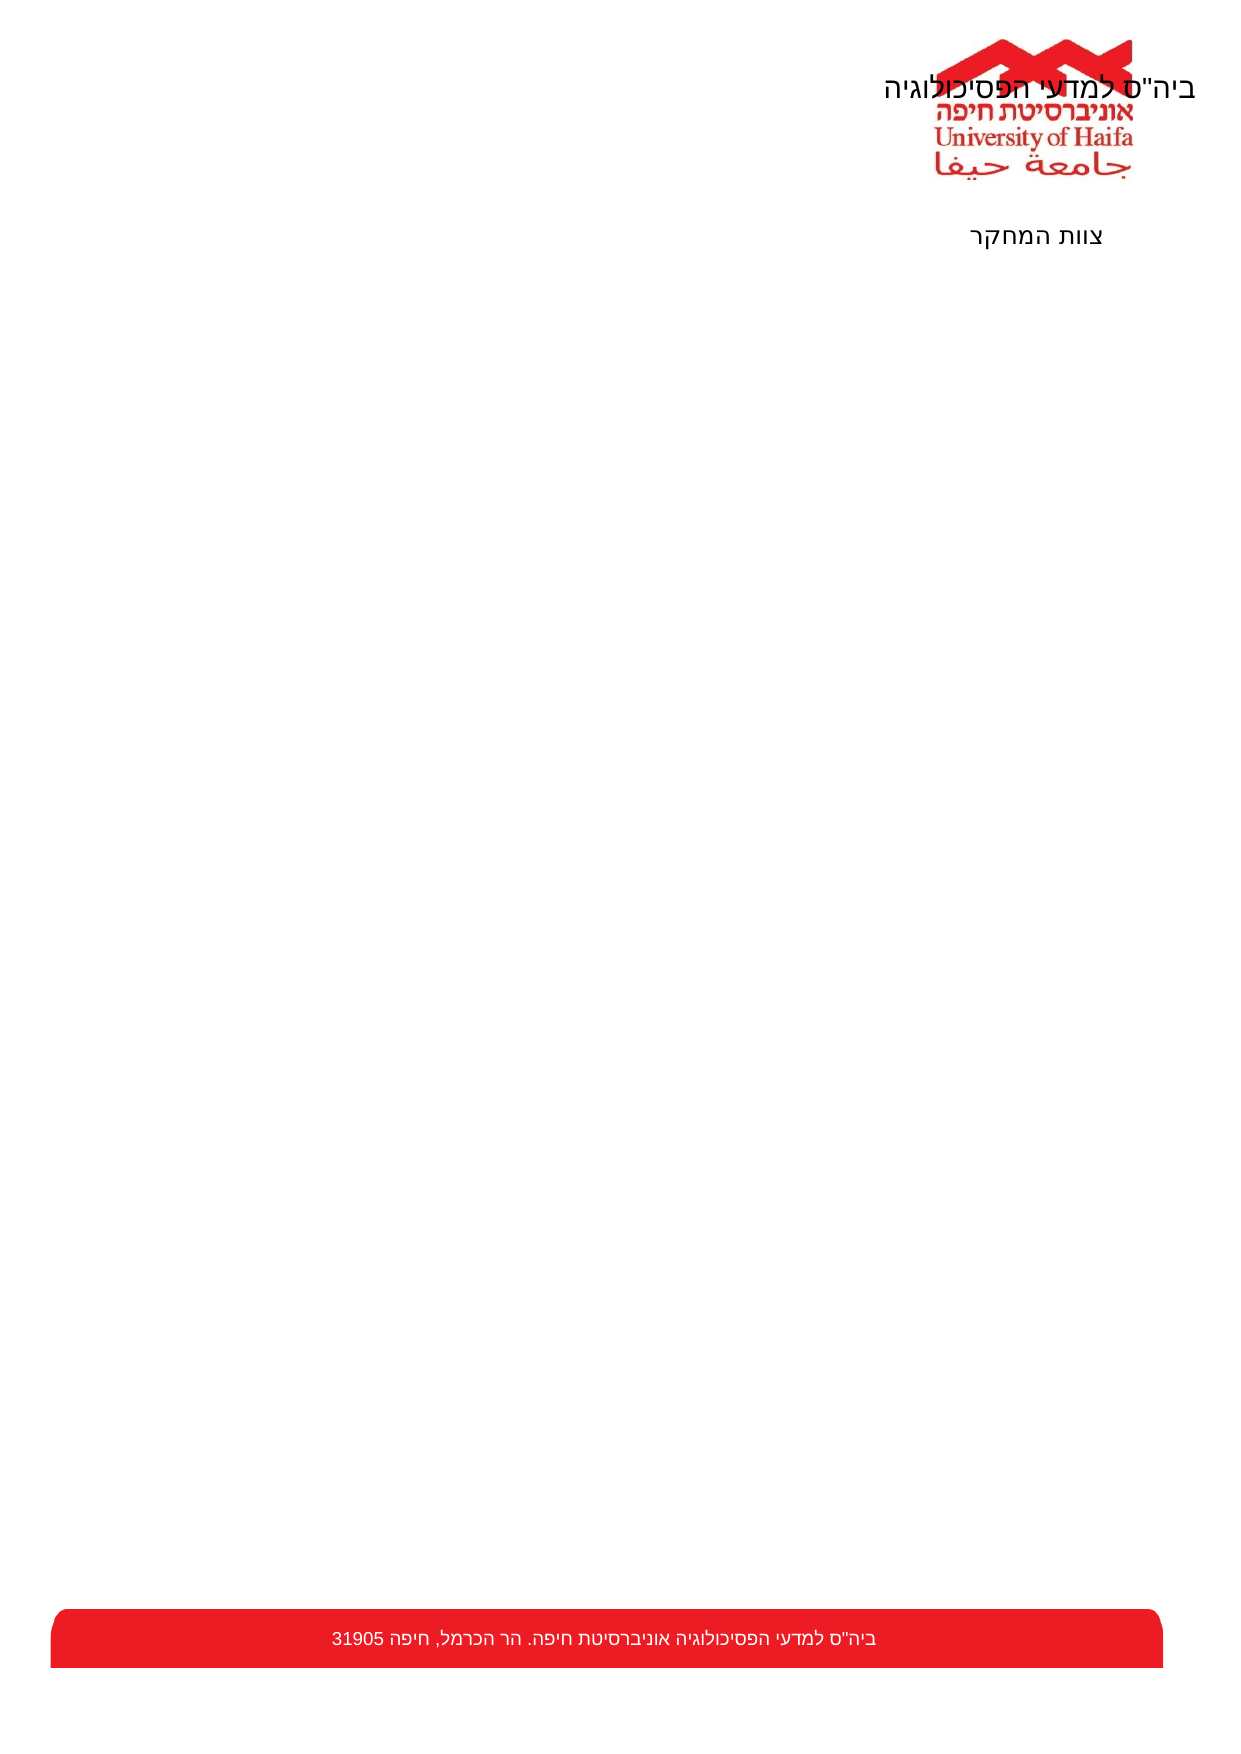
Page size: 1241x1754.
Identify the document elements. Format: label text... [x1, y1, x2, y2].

picture [933, 83, 940, 95]
text צוות המחקר [138, 222, 1104, 251]
picture [933, 39, 1134, 184]
picture [1128, 83, 1134, 96]
picture [50, 1298, 1164, 1668]
